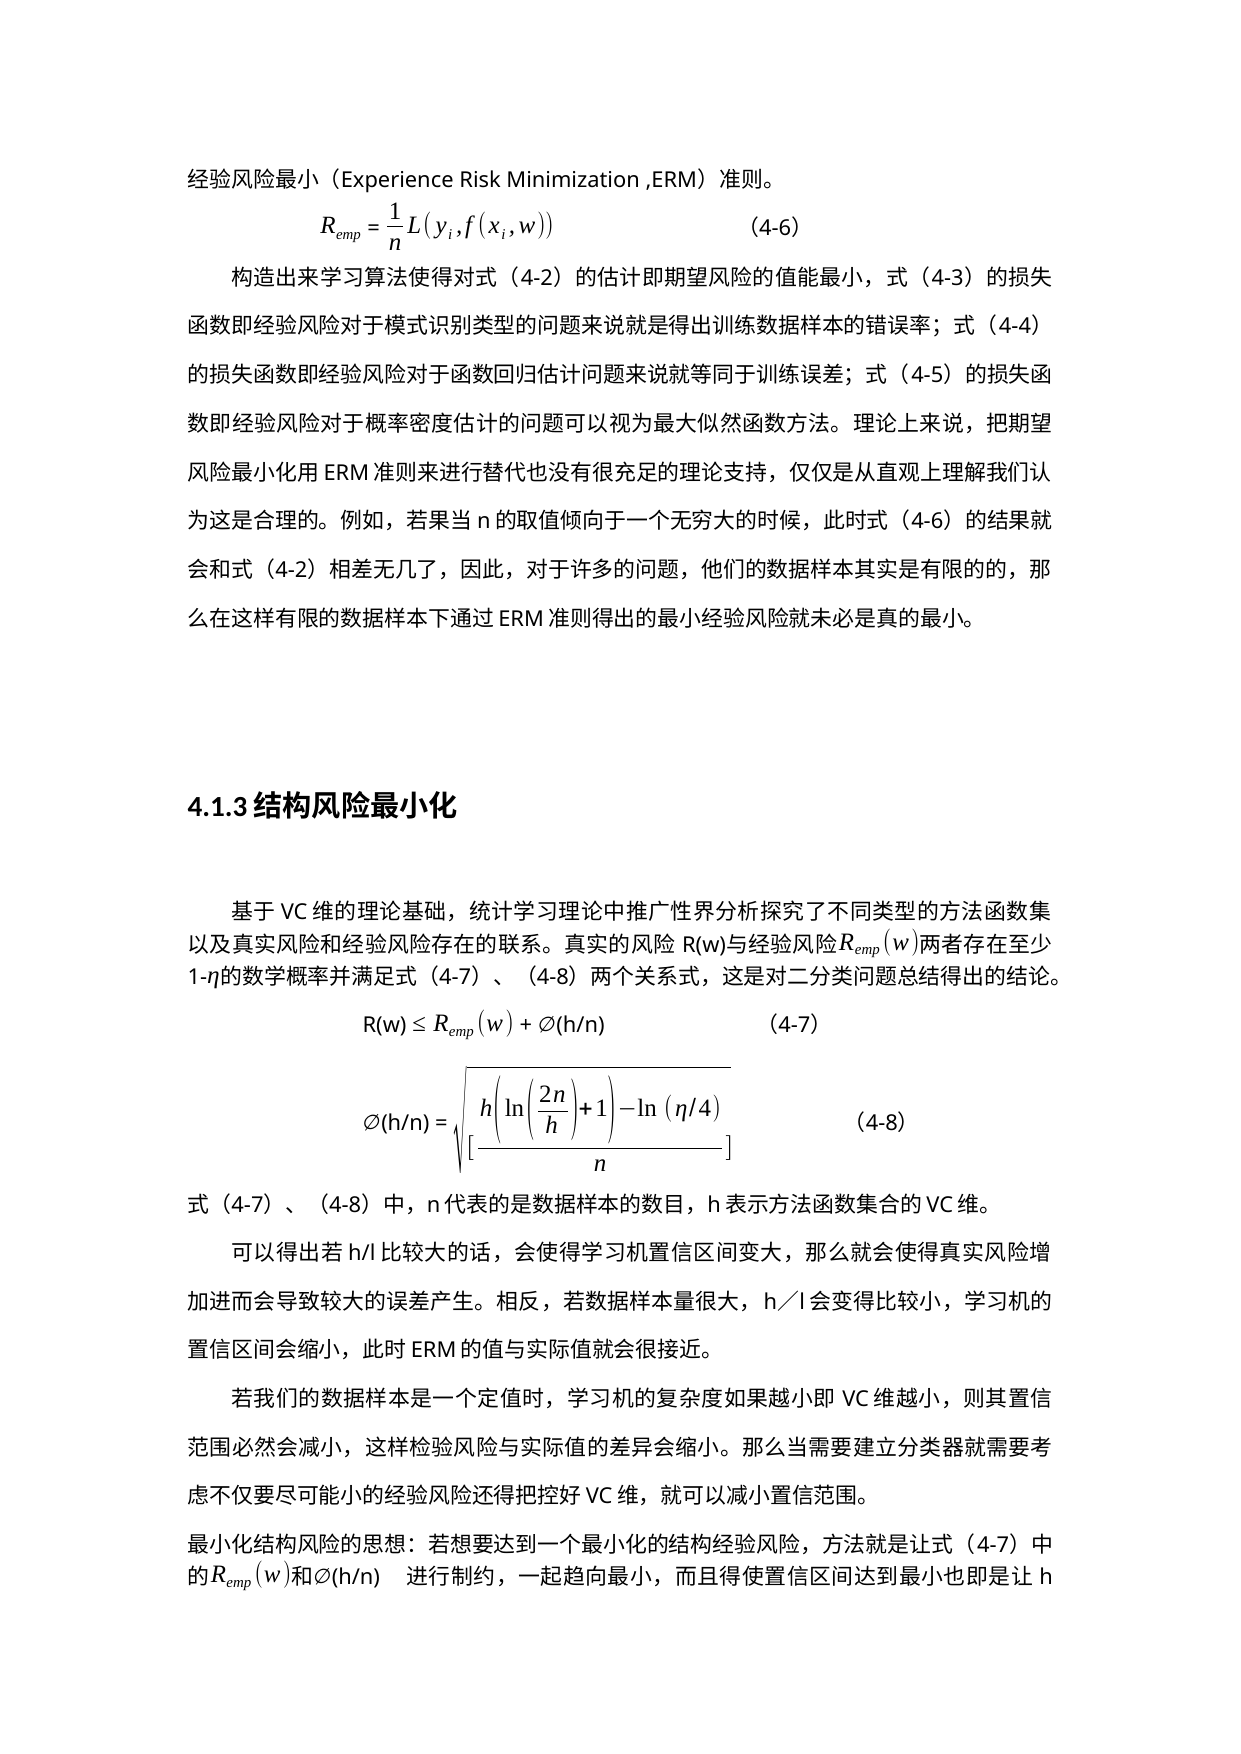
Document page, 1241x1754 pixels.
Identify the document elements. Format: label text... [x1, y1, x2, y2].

text R(w) + (h/n) （4-7） [187, 991, 1053, 1056]
text 可以得出若h/l比较大的话，会使得学习机置信区间变大，那么就会使得真实风险增加进而会导致较大的误差产生。相反，若数据样本量很大，h／l会变得比较小，学习机的置信区间会缩小，此时ERM的值与实际值就会很接近。 [187, 1235, 1053, 1365]
text 构造出来学习算法使得对式（4-2）的估计即期望风险的值能最小，式（4-3）的损失函数即经验风险对于模式识别类型的问题来说就是得出训练数据样本的错误率；式（4-4）的损失函数即经验风险对于函数回归估计问题来说就等同于训练误差；式（4-5）的损失函数即经验风险对于概率密度估计的问题可以视为最大似然函数方法。理论上来说，把期望风险最小化用ERM准则来进行替代也没有很充足的理论支持，仅仅是从直观上理解我们认为这是合理的。例如，若果当n的取值倾向于一个无穷大的时候，此时式（4-6）的结果就会和式（4-2）相差无几了，因此，对于许多的问题，他们的数据样本其实是有限的的，那么在这样有限的数据样本下通过ERM准则得出的最小经验风险就未必是真的最小。 [187, 259, 1053, 633]
text = （4-6） [187, 194, 1053, 259]
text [187, 162, 1053, 194]
text 若我们的数据样本是一个定值时，学习机的复杂度如果越小即VC维越小，则其置信范围必然会减小，这样检验风险与实际值的差异会缩小。那么当需要建立分类器就需要考虑不仅要尽可能小的经验风险还得把控好VC维，就可以减小置信范围。 [187, 1381, 1053, 1511]
text 基于VC维的理论基础，统计学习理论中推广性界分析探究了不同类型的方法函数集以及真实风险和经验风险存在的联系。真实的风险R(w)与经验风险两者存在至少1-的数学概率并满足式（4-7）、（4-8）两个关系式，这是对二分类问题总结得出的结论。 [187, 894, 1053, 991]
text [187, 1526, 1053, 1591]
text (h/n) = （4-8） [187, 1056, 1053, 1186]
text 式（4-7）、（4-8）中，n代表的是数据样本的数目，h表示方法函数集合的VC维。 [187, 1186, 1053, 1219]
subtitle 4.1.3结构风险最小化 [187, 771, 1053, 836]
